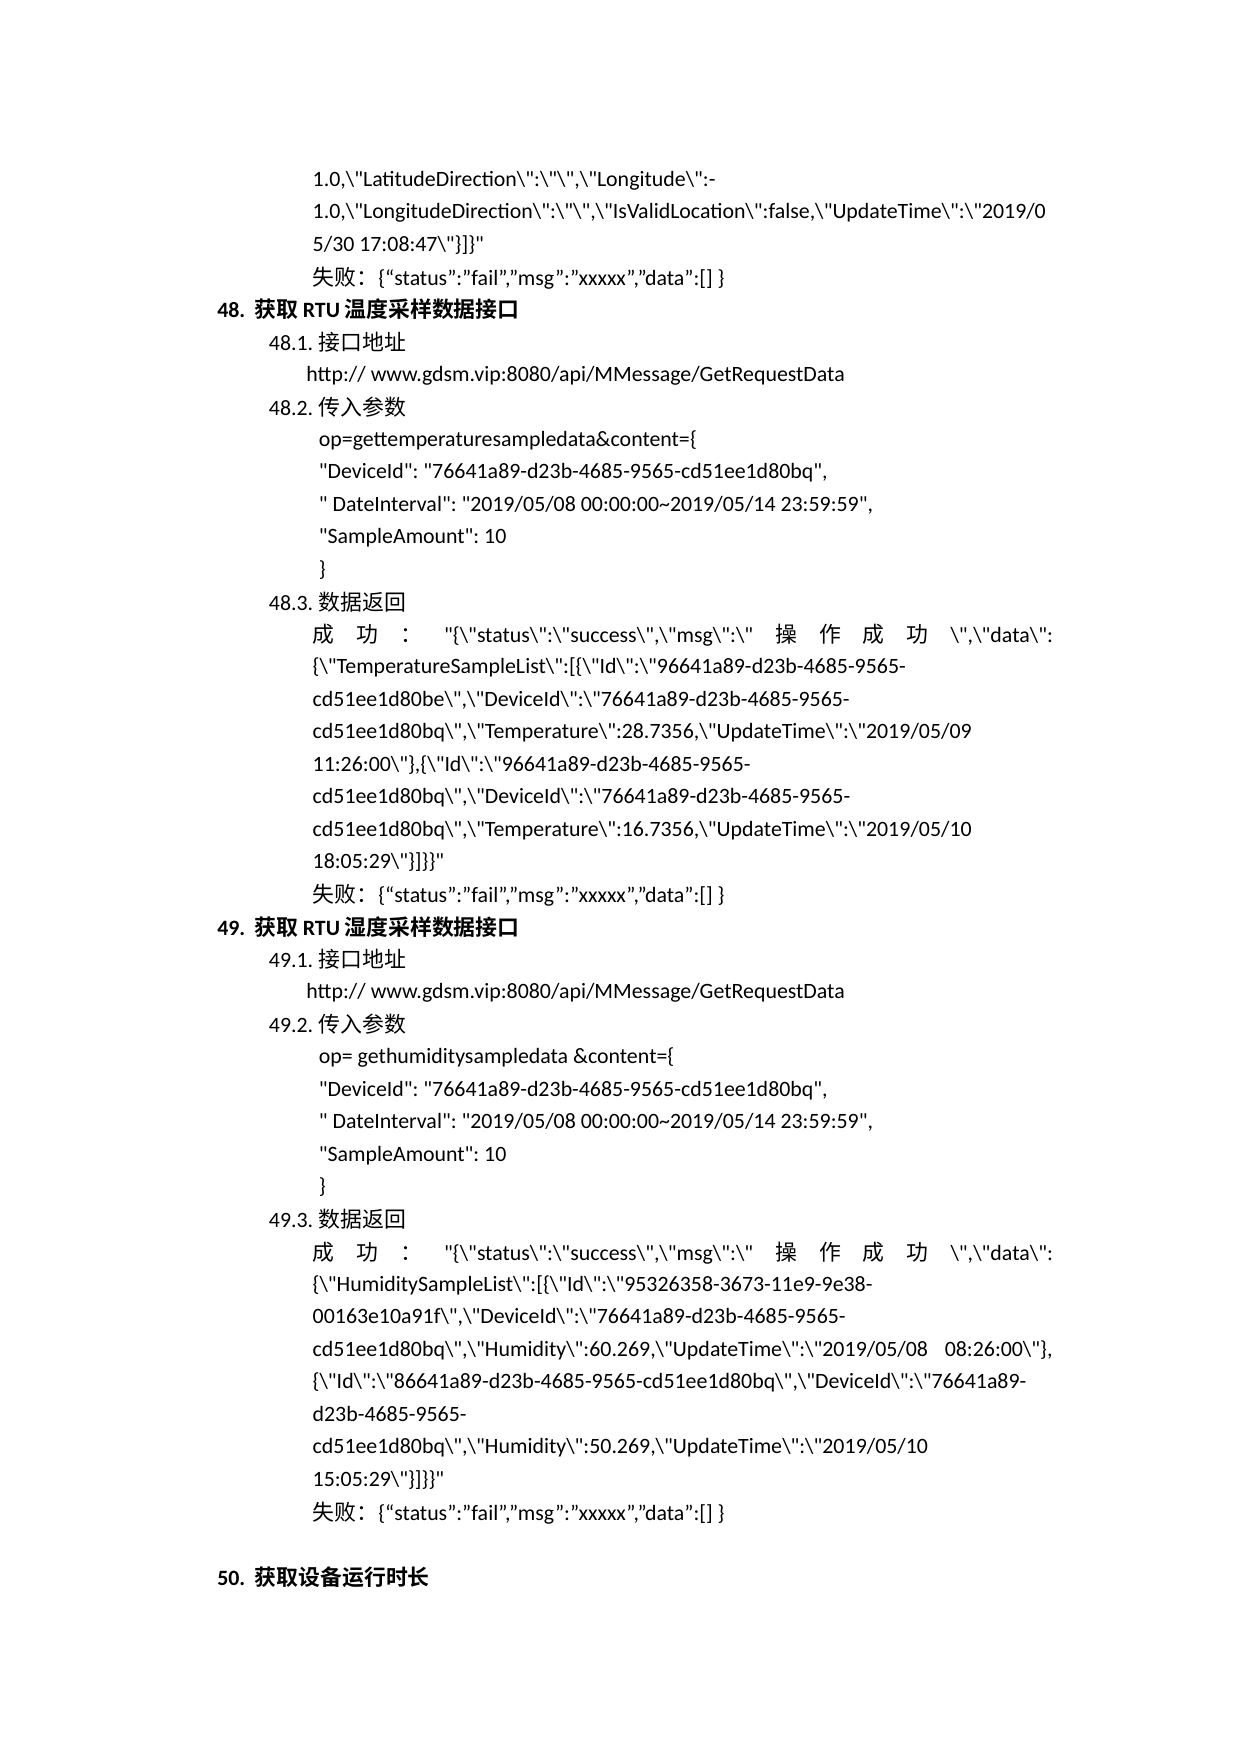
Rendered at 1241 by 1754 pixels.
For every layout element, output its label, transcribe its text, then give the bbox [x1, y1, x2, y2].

list 接口地址 [269, 942, 1053, 974]
text 成功："{\"status\":\"success\",\"msg\":\"操作成功\",\"data\":{\"HumiditySampleList\":[{\"Id\":\"95326358-3673-11e9-9e38-00163e10a91f\",\"DeviceId\":\"76641a89-d23b-4685-9565-cd51ee1d80bq\",\"Humidity\":60.269,\"UpdateTime\":\"2019/05/08 08:26:00\"},{\"Id\":\"86641a89-d23b-4685-9565-cd51ee1d80bq\",\"DeviceId\":\"76641a89-d23b-4685-9565-cd51ee1d80bq\",\"Humidity\":50.269,\"UpdateTime\":\"2019/05/10 15:05:29\"}]}}" [312, 1234, 1053, 1494]
text } [275, 552, 1053, 584]
list http:// www.gdsm.vip:8080/api/MMessage/GetRequestData [306, 974, 1053, 1007]
list 数据返回 [269, 584, 1053, 617]
list 数据返回 [269, 1202, 1053, 1234]
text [312, 162, 1053, 259]
list 获取RTU湿度采样数据接口 [217, 909, 1053, 942]
text 成功："{\"status\":\"success\",\"msg\":\"操作成功\",\"data\":{\"TemperatureSampleList\":[{\"Id\":\"96641a89-d23b-4685-9565-cd51ee1d80be\",\"DeviceId\":\"76641a89-d23b-4685-9565-cd51ee1d80bq\",\"Temperature\":28.7356,\"UpdateTime\":\"2019/05/09 11:26:00\"},{\"Id\":\"96641a89-d23b-4685-9565-cd51ee1d80bq\",\"DeviceId\":\"76641a89-d23b-4685-9565-cd51ee1d80bq\",\"Temperature\":16.7356,\"UpdateTime\":\"2019/05/10 18:05:29\"}]}}" [312, 617, 1053, 877]
text op= gethumiditysampledata &content={ [275, 1039, 1053, 1072]
text "DeviceId": "76641a89-d23b-4685-9565-cd51ee1d80bq", [275, 1072, 1053, 1104]
list 获取设备运行时长 [217, 1559, 1053, 1592]
text } [275, 1169, 1053, 1202]
list http:// www.gdsm.vip:8080/api/MMessage/GetRequestData [306, 357, 1053, 389]
text 失败：{“status”:”fail”,”msg”:”xxxxx”,”data”:[] } [312, 259, 1053, 292]
text "DeviceId": "76641a89-d23b-4685-9565-cd51ee1d80bq", [275, 454, 1053, 487]
text "SampleAmount": 10 [275, 519, 1053, 552]
text op=gettemperaturesampledata&content={ [275, 422, 1053, 454]
text " DateInterval": "2019/05/08 00:00:00~2019/05/14 23:59:59", [275, 487, 1053, 519]
text 失败：{“status”:”fail”,”msg”:”xxxxx”,”data”:[] } [312, 877, 1053, 909]
text "SampleAmount": 10 [275, 1137, 1053, 1169]
list 传入参数 [269, 389, 1053, 422]
list 接口地址 [269, 324, 1053, 357]
list 获取RTU温度采样数据接口 [217, 292, 1053, 324]
list 传入参数 [269, 1007, 1053, 1039]
text 失败：{“status”:”fail”,”msg”:”xxxxx”,”data”:[] } [312, 1494, 1053, 1527]
text " DateInterval": "2019/05/08 00:00:00~2019/05/14 23:59:59", [275, 1104, 1053, 1137]
